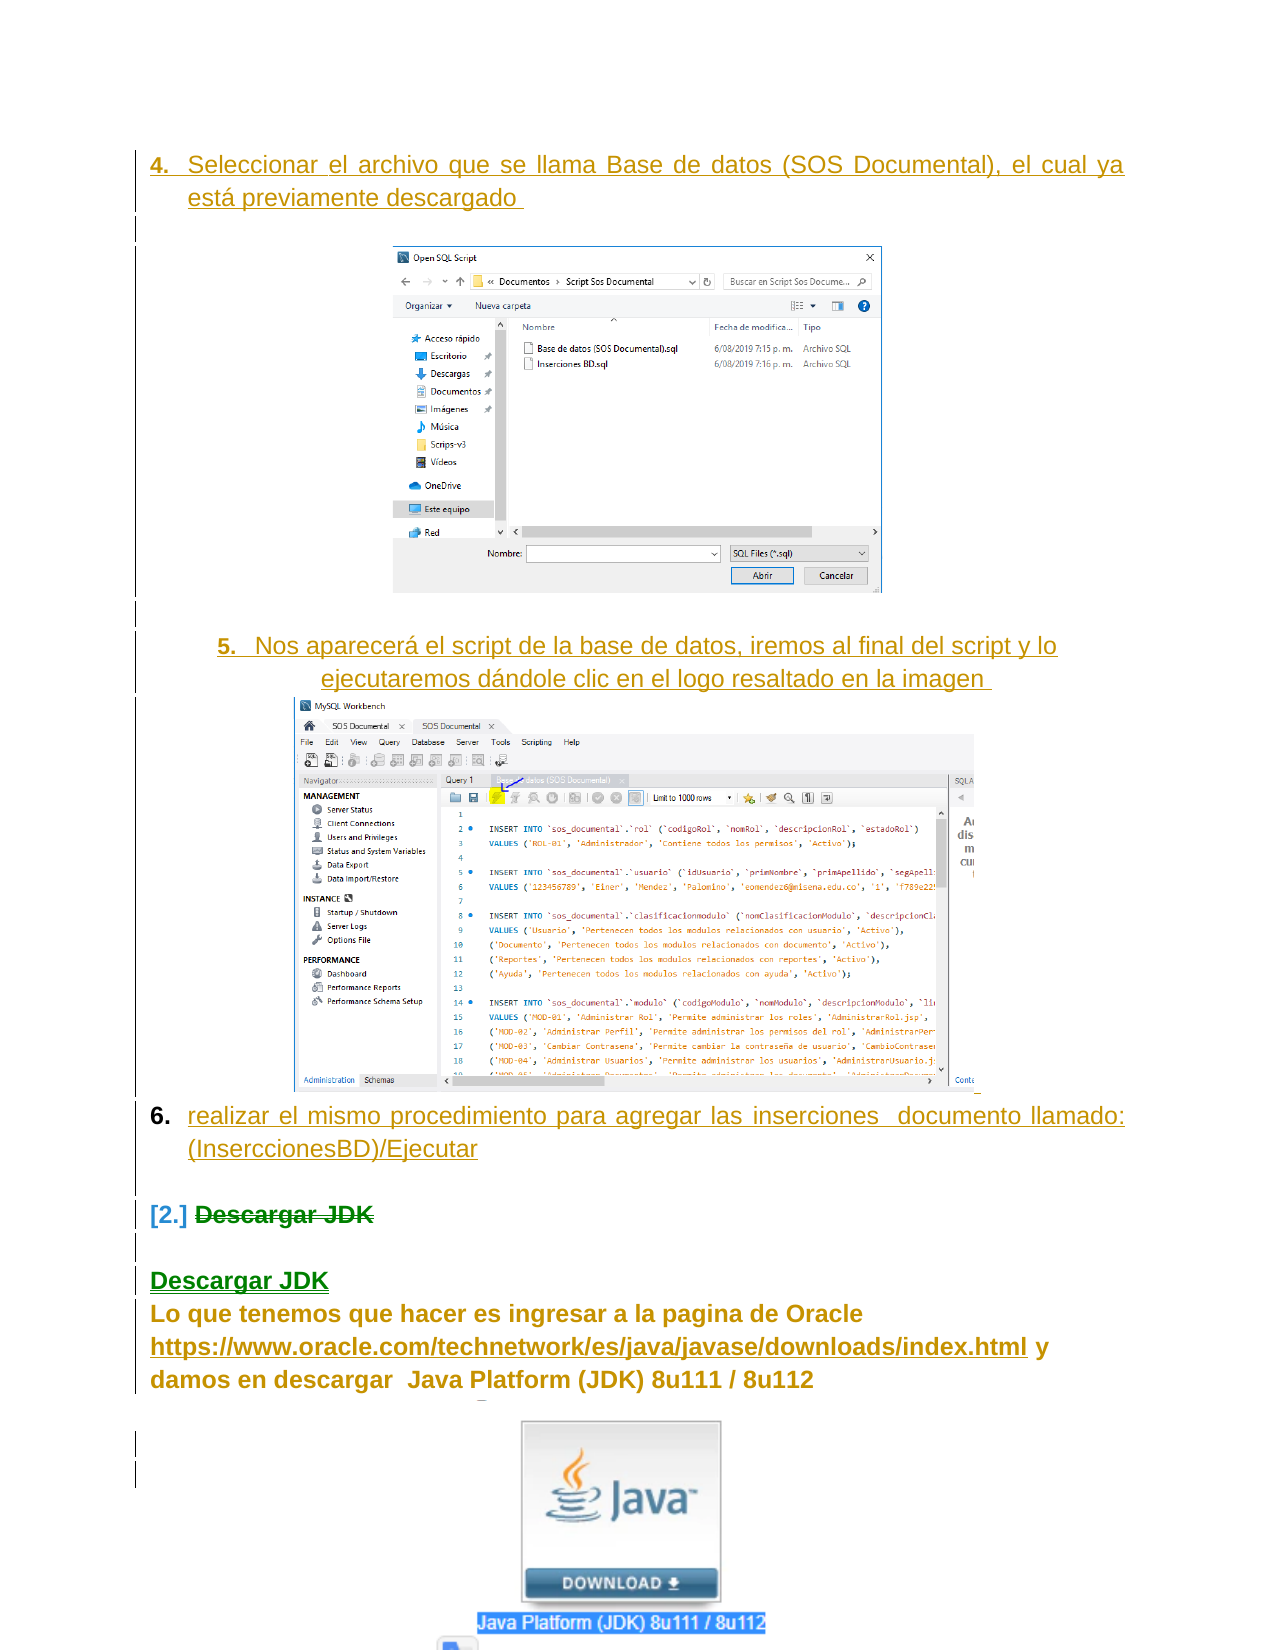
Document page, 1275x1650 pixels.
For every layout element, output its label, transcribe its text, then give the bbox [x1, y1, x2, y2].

text Lo que tenemos que hacer es ingresar a la pagina de Oracle https://www.oracle.com/technetwork/es/java/javase/downloads/index.html y damos en descargar Java Platform (JDK) 8u111 / 8u112 [150, 1299, 1125, 1394]
picture [392, 246, 883, 593]
picture [418, 1400, 858, 1650]
picture [293, 697, 974, 1092]
